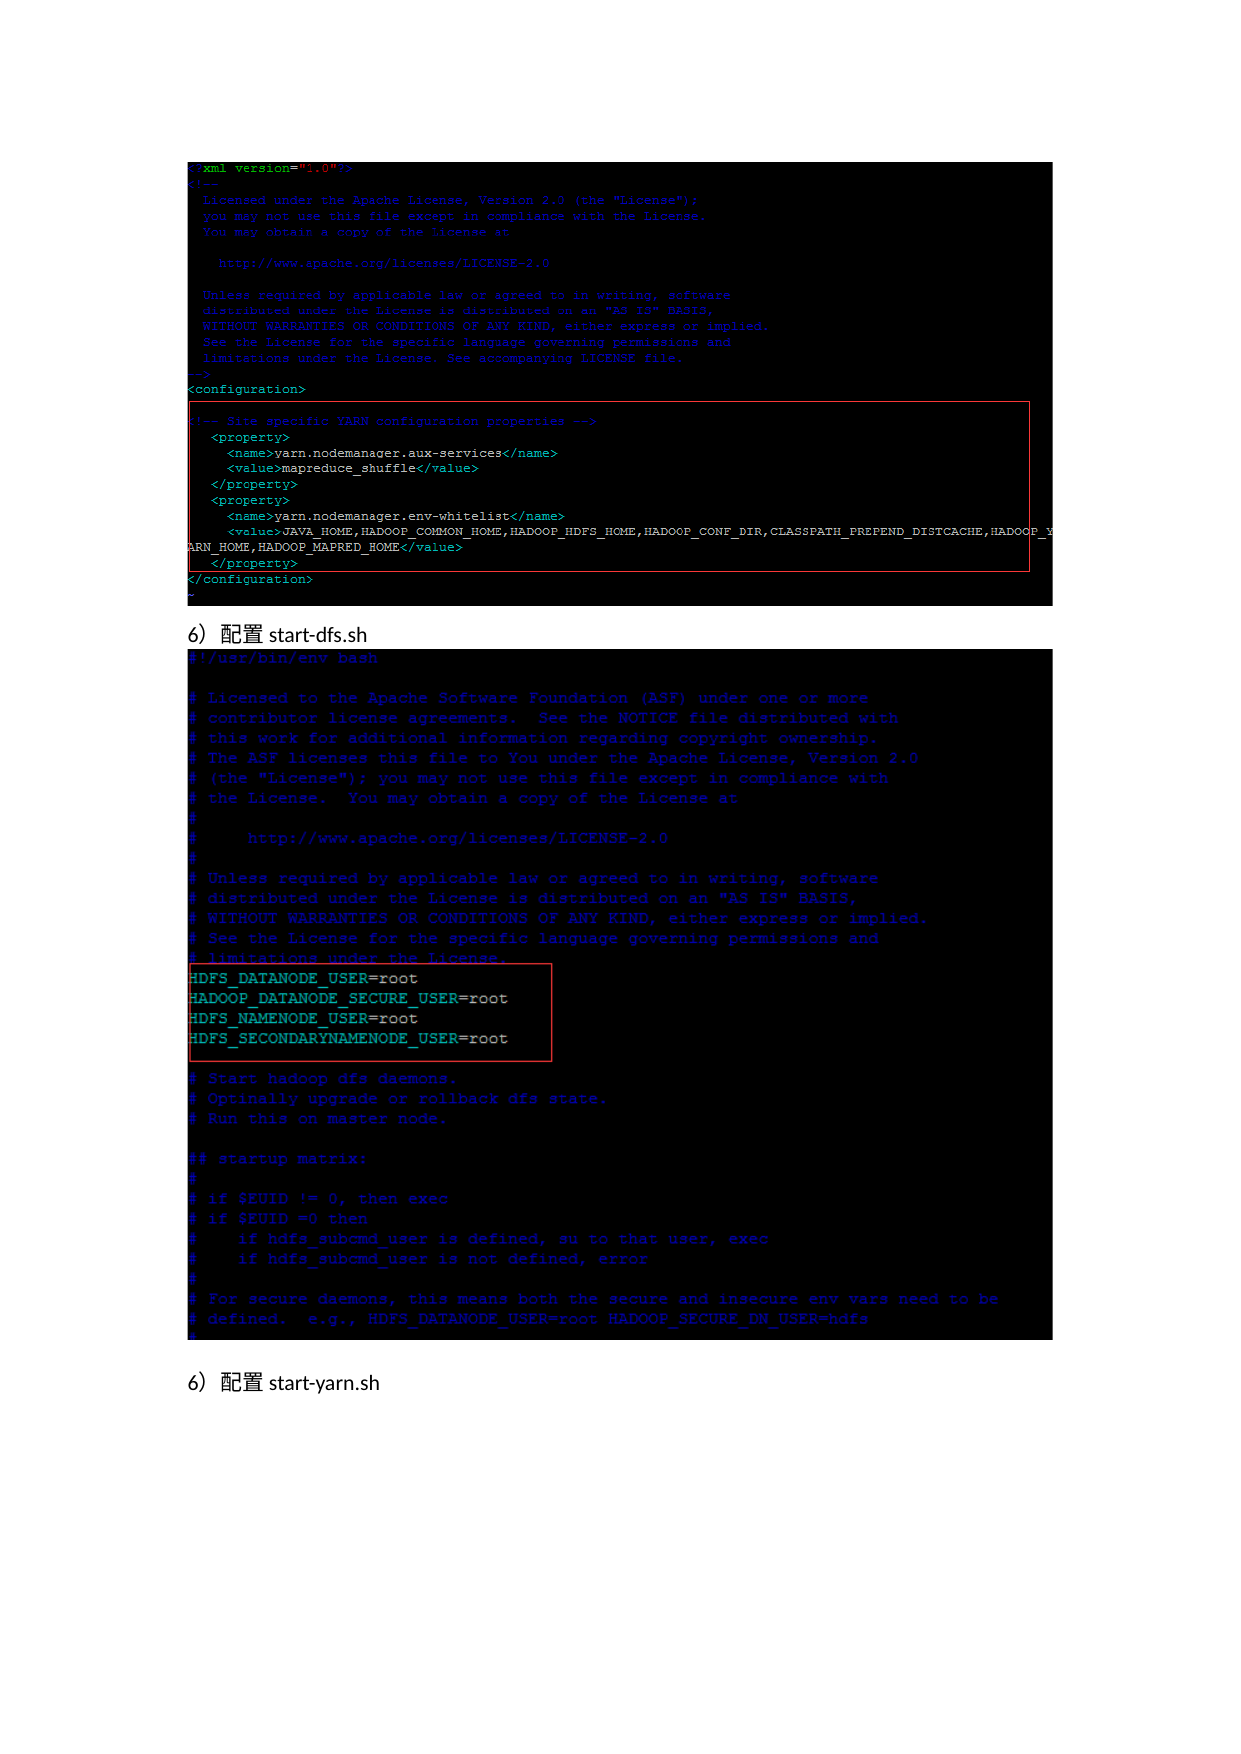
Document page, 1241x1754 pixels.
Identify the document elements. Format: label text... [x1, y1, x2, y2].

text 6）配置start-dfs.sh [187, 617, 1053, 649]
picture [187, 162, 1053, 606]
text 6）配置start-yarn.sh [187, 1364, 1053, 1397]
picture [187, 649, 1053, 1340]
